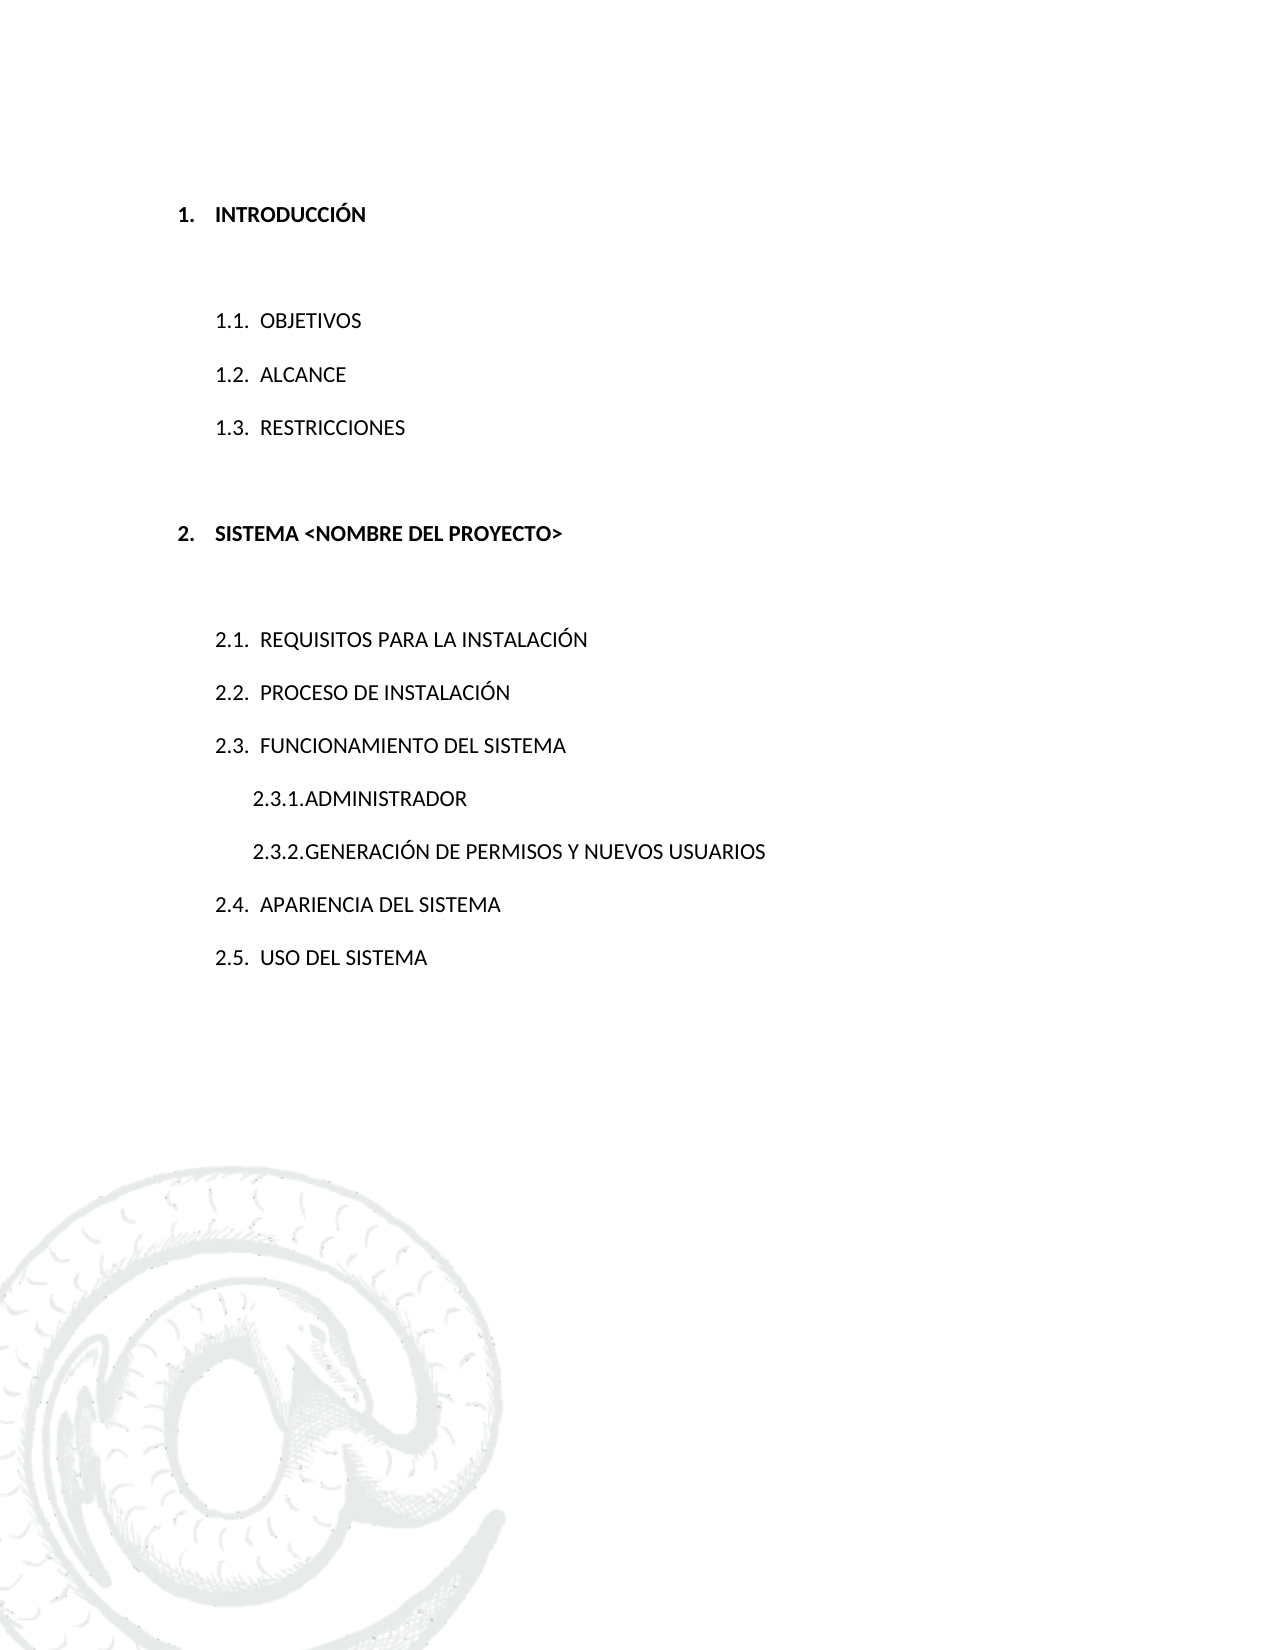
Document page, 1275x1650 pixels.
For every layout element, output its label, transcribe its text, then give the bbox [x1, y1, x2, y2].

list GENERACIÓN DE PERMISOS Y NUEVOS USUARIOS [252, 837, 1098, 865]
picture [0, 1166, 507, 1650]
list RESTRICCIONES [215, 413, 1098, 441]
list ALCANCE [215, 360, 1098, 388]
list OBJETIVOS [215, 307, 1098, 335]
list PROCESO DE INSTALACIÓN [215, 678, 1098, 706]
list INTRODUCCIÓN [177, 201, 1098, 229]
list USO DEL SISTEMA [215, 943, 1098, 971]
list REQUISITOS PARA LA INSTALACIÓN [215, 625, 1098, 653]
list APARIENCIA DEL SISTEMA [215, 890, 1098, 918]
list FUNCIONAMIENTO DEL SISTEMA [215, 731, 1098, 759]
list ADMINISTRADOR [252, 784, 1098, 812]
list SISTEMA <NOMBRE DEL PROYECTO> [177, 519, 1098, 547]
